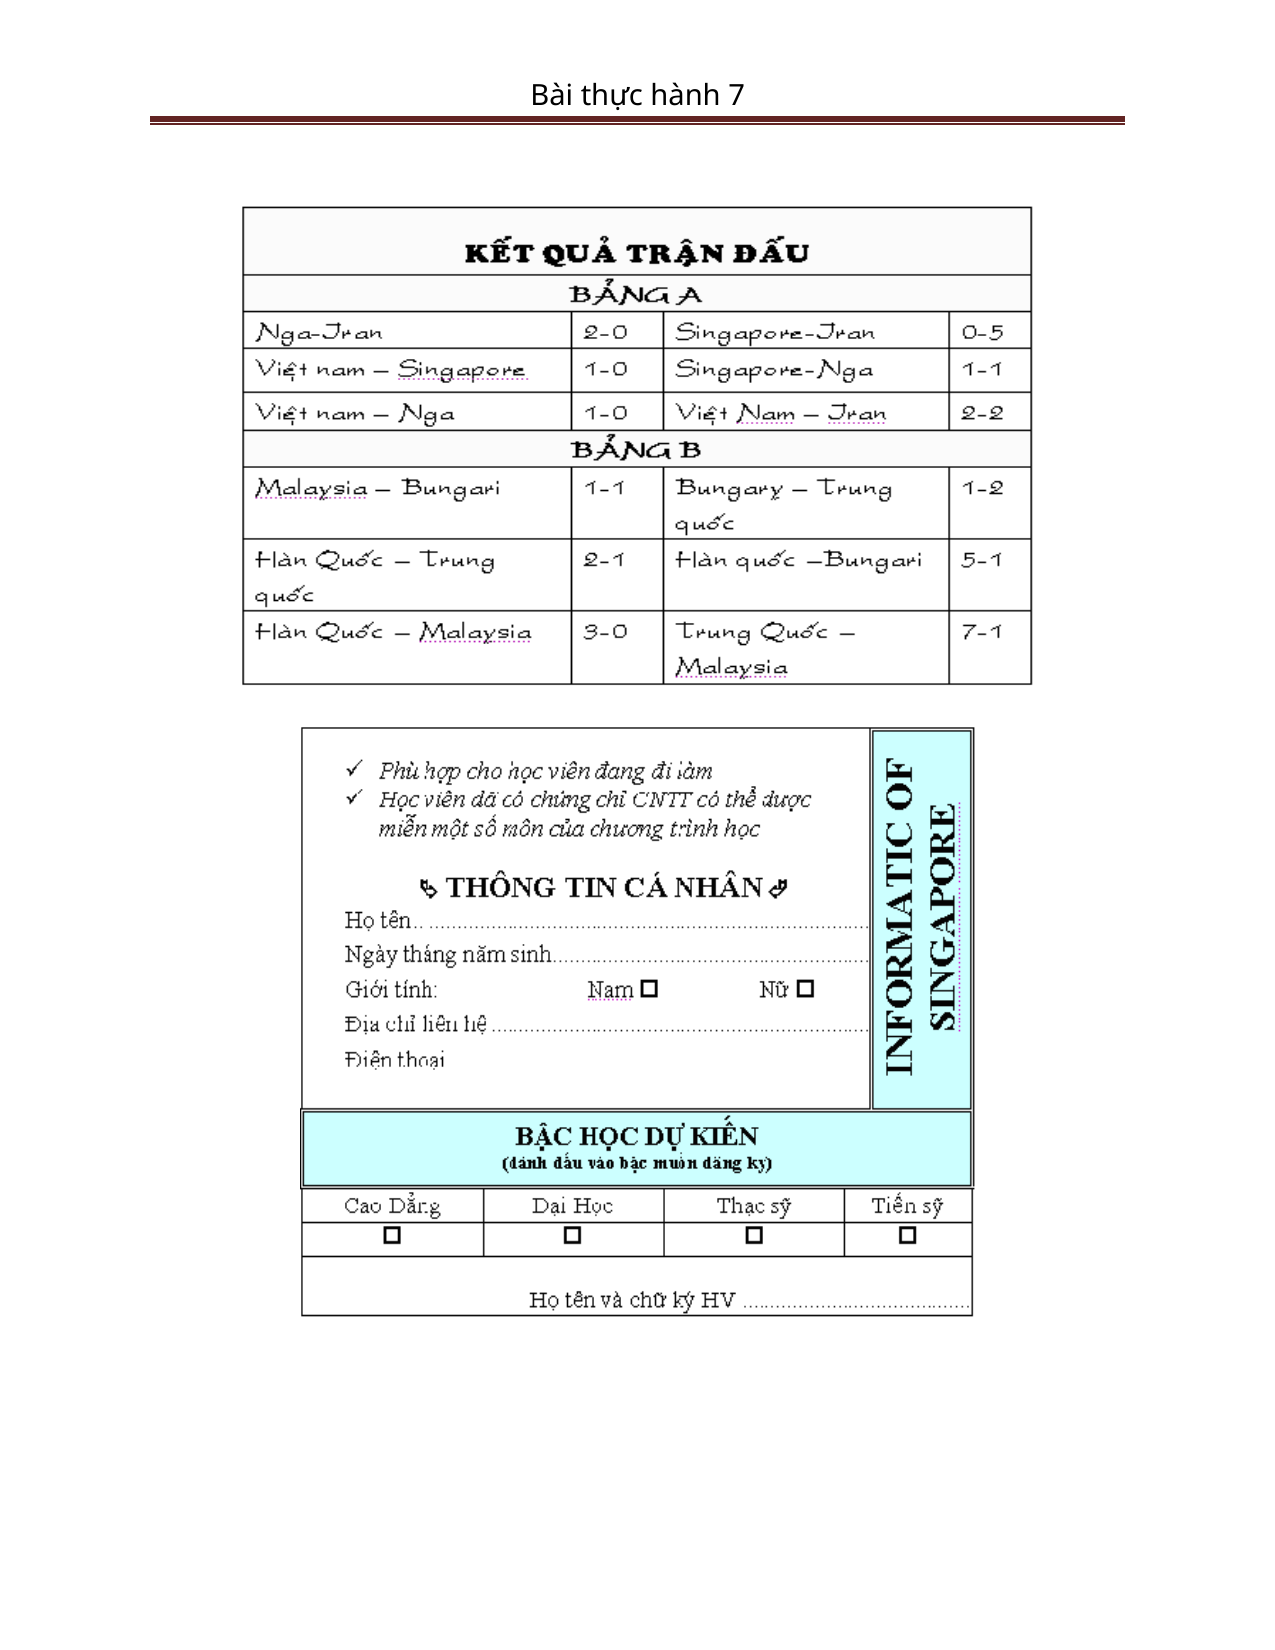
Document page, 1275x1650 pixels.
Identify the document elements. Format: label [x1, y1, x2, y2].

picture [300, 726, 976, 1318]
